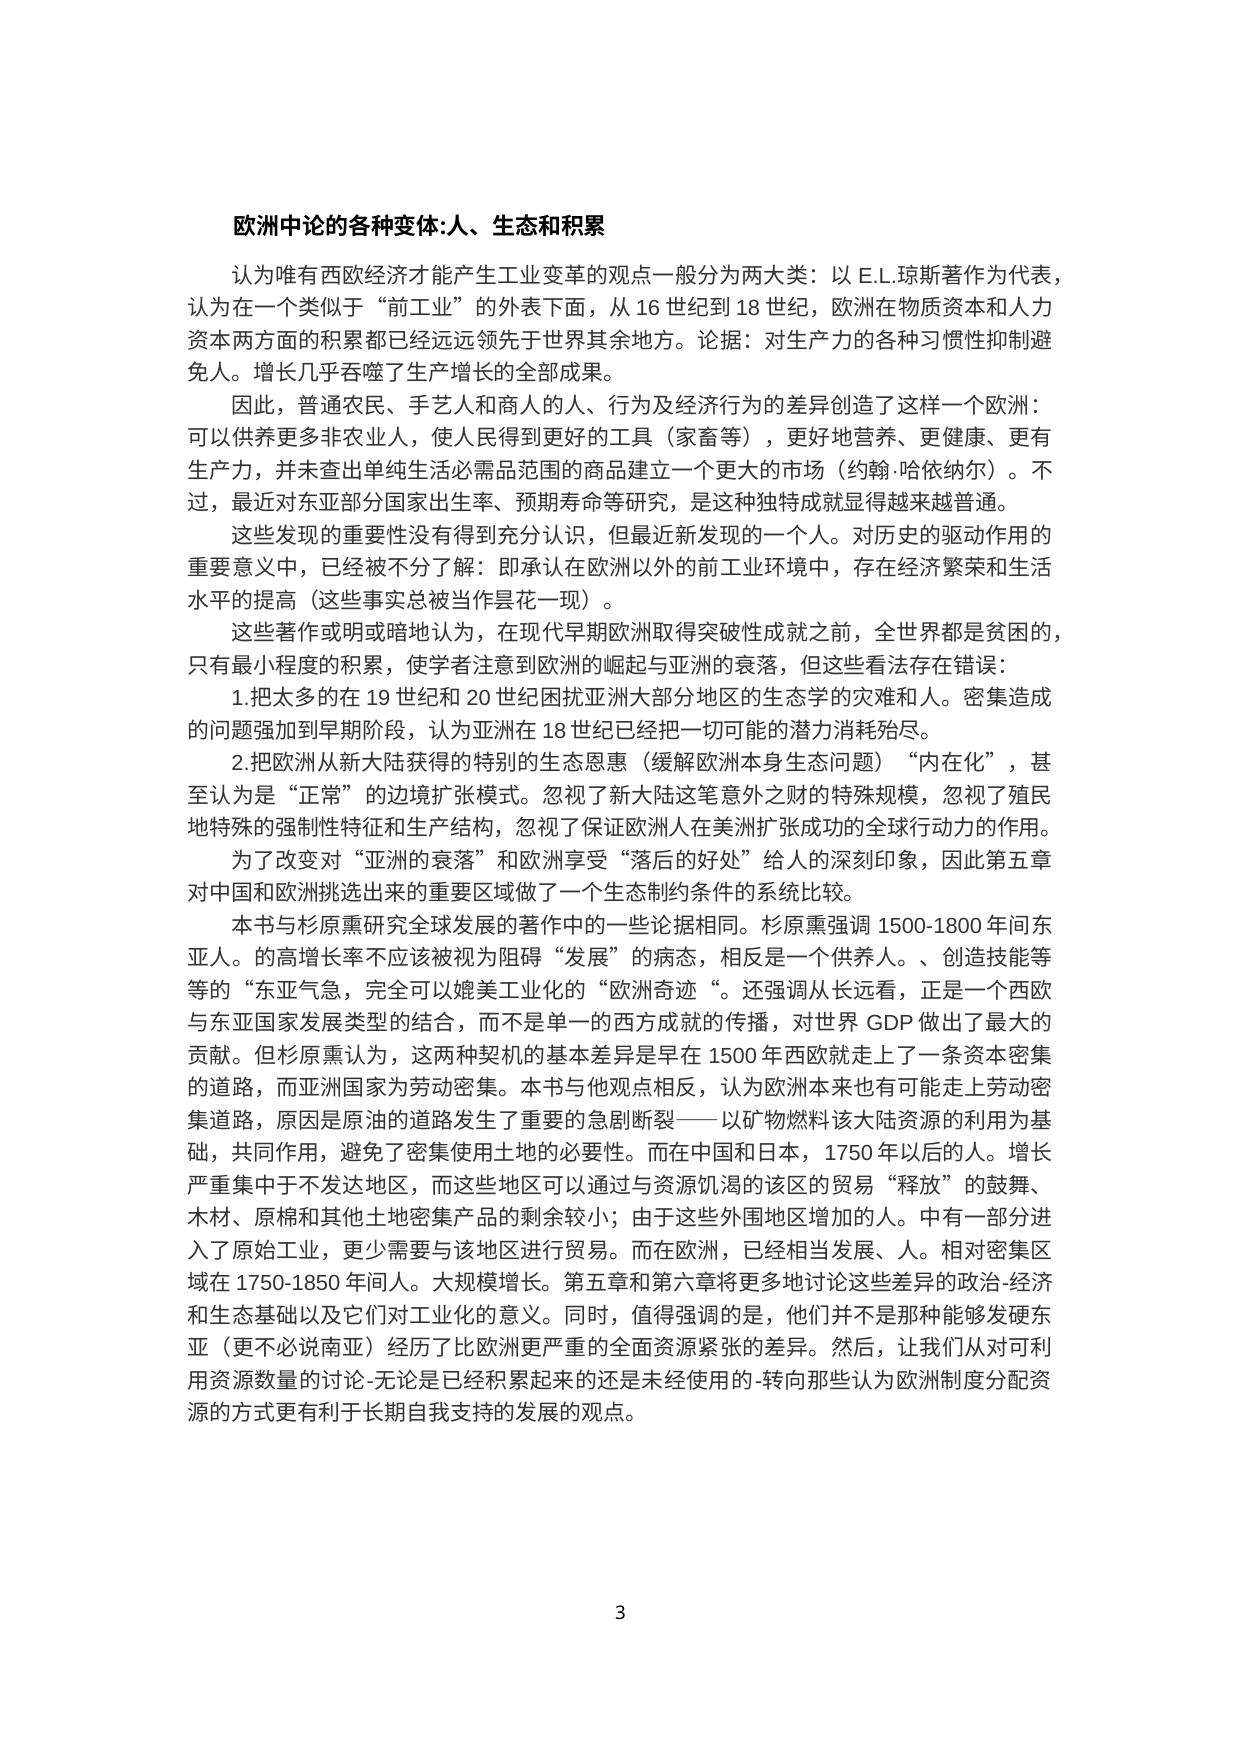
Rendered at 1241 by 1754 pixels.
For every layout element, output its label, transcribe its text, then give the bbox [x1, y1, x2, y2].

text 这些著作或明或暗地认为，在现代早期欧洲取得突破性成就之前，全世界都是贫困的，只有最小程度的积累，使学者注意到欧洲的崛起与亚洲的衰落，但这些看法存在错误： [187, 615, 1053, 680]
text 1.把太多的在19世纪和20世纪困扰亚洲大部分地区的生态学的灾难和人。密集造成的问题强加到早期阶段，认为亚洲在18世纪已经把一切可能的潜力消耗殆尽。 [187, 680, 1053, 745]
text 这些发现的重要性没有得到充分认识，但最近新发现的一个人。对历史的驱动作用的重要意义中，已经被不分了解：即承认在欧洲以外的前工业环境中，存在经济繁荣和生活水平的提高（这些事实总被当作昙花一现）。 [187, 517, 1053, 615]
text 因此，普通农民、手艺人和商人的人、行为及经济行为的差异创造了这样一个欧洲：可以供养更多非农业人，使人民得到更好的工具（家畜等），更好地营养、更健康、更有生产力，并未查出单纯生活必需品范围的商品建立一个更大的市场（约翰·哈依纳尔）。不过，最近对东亚部分国家出生率、预期寿命等研究，是这种独特成就显得越来越普通。 [187, 387, 1053, 517]
text 为了改变对“亚洲的衰落”和欧洲享受“落后的好处”给人的深刻印象，因此第五章对中国和欧洲挑选出来的重要区域做了一个生态制约条件的系统比较。 [187, 842, 1053, 907]
text 2.把欧洲从新大陆获得的特别的生态恩惠（缓解欧洲本身生态问题）“内在化”，甚至认为是“正常”的边境扩张模式。忽视了新大陆这笔意外之财的特殊规模，忽视了殖民地特殊的强制性特征和生产结构，忽视了保证欧洲人在美洲扩张成功的全球行动力的作用。 [187, 745, 1053, 842]
text 本书与杉原熏研究全球发展的著作中的一些论据相同。杉原熏强调1500-1800年间东亚人。的高增长率不应该被视为阻碍“发展”的病态，相反是一个供养人。、创造技能等等的“东亚气急，完全可以媲美工业化的“欧洲奇迹“。还强调从长远看，正是一个西欧与东亚国家发展类型的结合，而不是单一的西方成就的传播，对世界GDP做出了最大的贡献。但杉原熏认为，这两种契机的基本差异是早在1500年西欧就走上了一条资本密集的道路，而亚洲国家为劳动密集。本书与他观点相反，认为欧洲本来也有可能走上劳动密集道路，原因是原油的道路发生了重要的急剧断裂——以矿物燃料该大陆资源的利用为基础，共同作用，避免了密集使用土地的必要性。而在中国和日本，1750年以后的人。增长严重集中于不发达地区，而这些地区可以通过与资源饥渴的该区的贸易“释放”的鼓舞、木材、原棉和其他土地密集产品的剩余较小；由于这些外围地区增加的人。中有一部分进入了原始工业，更少需要与该地区进行贸易。而在欧洲，已经相当发展、人。相对密集区域在1750-1850年间人。大规模增长。第五章和第六章将更多地讨论这些差异的政治-经济和生态基础以及它们对工业化的意义。同时，值得强调的是，他们并不是那种能够发硬东亚（更不必说南亚）经历了比欧洲更严重的全面资源紧张的差异。然后，让我们从对可利用资源数量的讨论-无论是已经积累起来的还是未经使用的-转向那些认为欧洲制度分配资源的方式更有利于长期自我支持的发展的观点。 [187, 907, 1053, 1427]
text 欧洲中论的各种变体:人、生态和积累 [187, 192, 1053, 257]
text 认为唯有西欧经济才能产生工业变革的观点一般分为两大类：以E.L.琼斯著作为代表，认为在一个类似于“前工业”的外表下面，从16世纪到18世纪，欧洲在物质资本和人力资本两方面的积累都已经远远领先于世界其余地方。论据：对生产力的各种习惯性抑制避免人。增长几乎吞噬了生产增长的全部成果。 [187, 257, 1053, 387]
